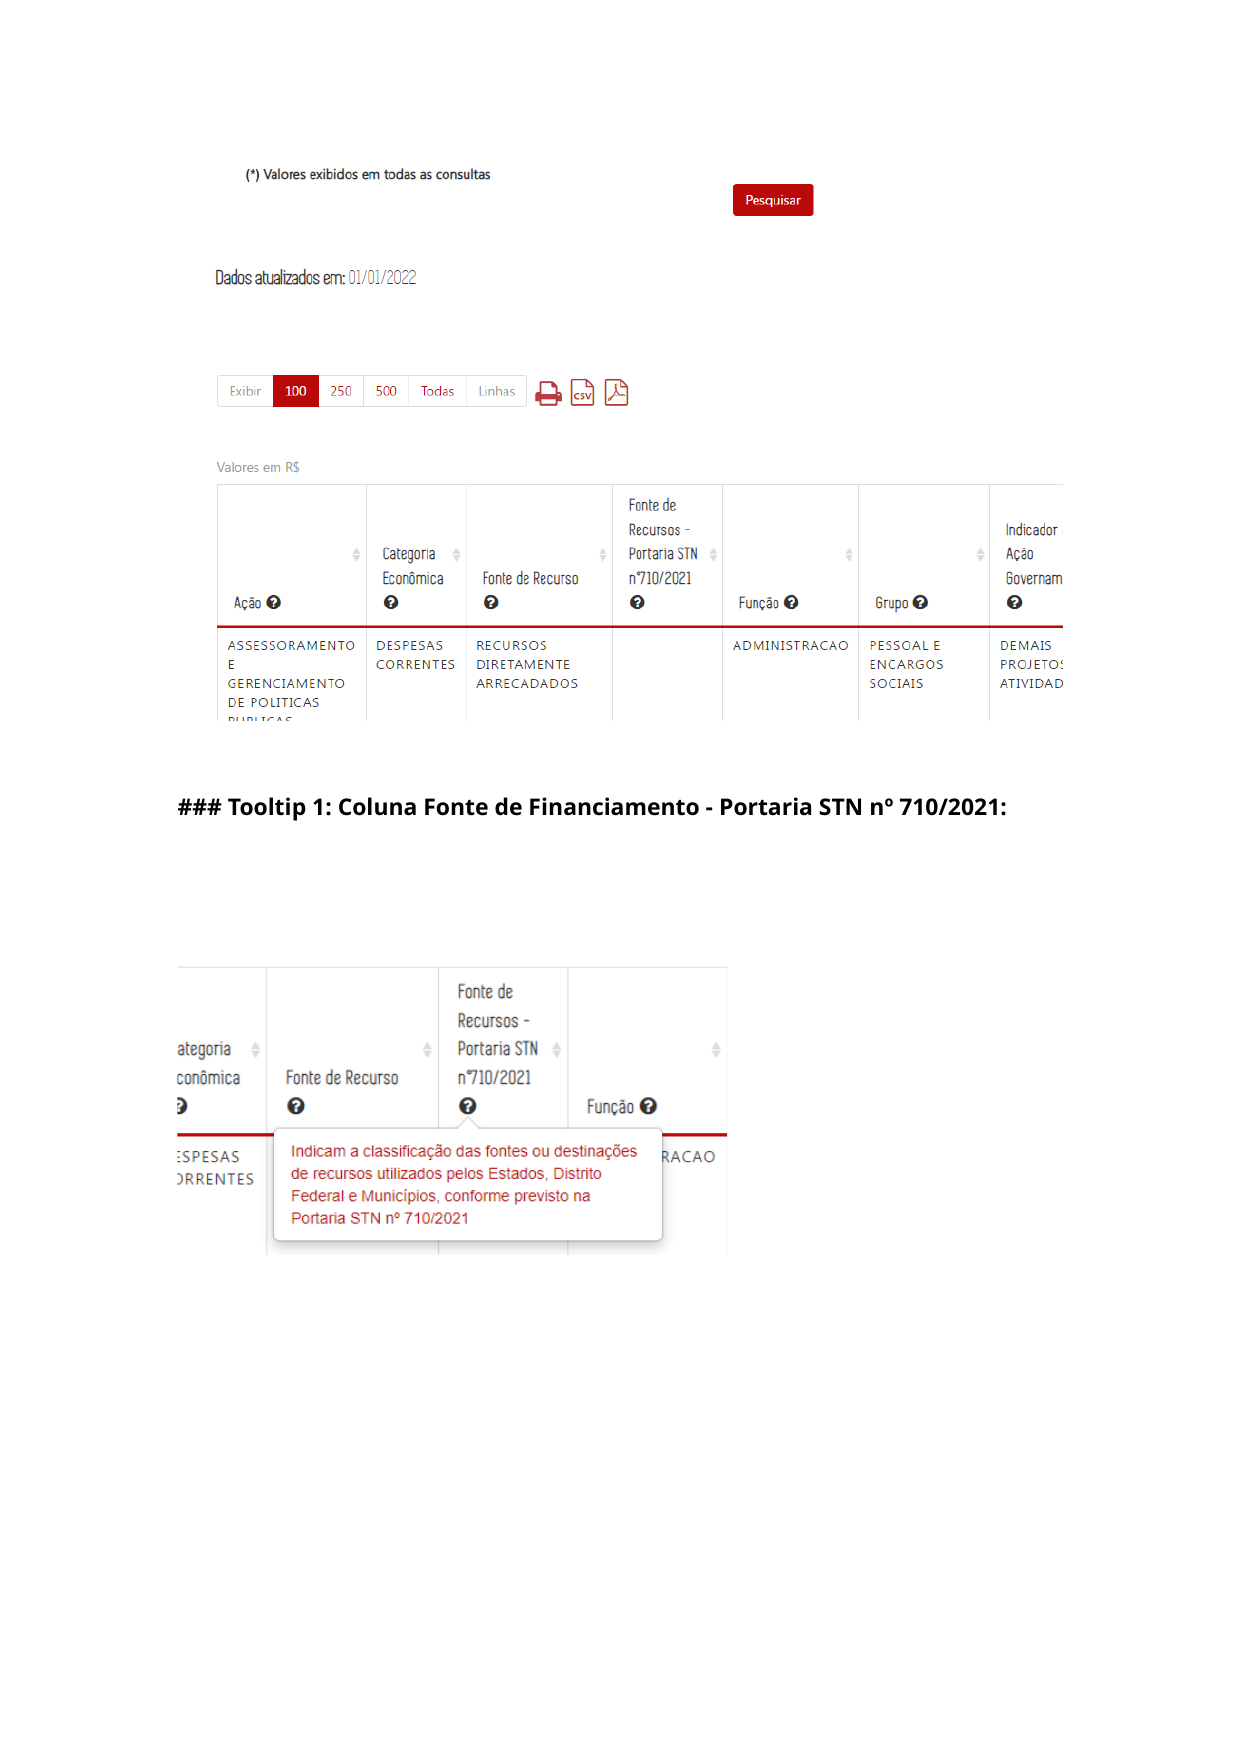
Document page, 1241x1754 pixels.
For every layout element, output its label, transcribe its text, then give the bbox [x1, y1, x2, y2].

picture [177, 147, 1063, 721]
text ### Tooltip 1: Coluna Fonte de Financiamento - Portaria STN nº 710/2021: [177, 791, 1063, 822]
picture [177, 941, 728, 1255]
